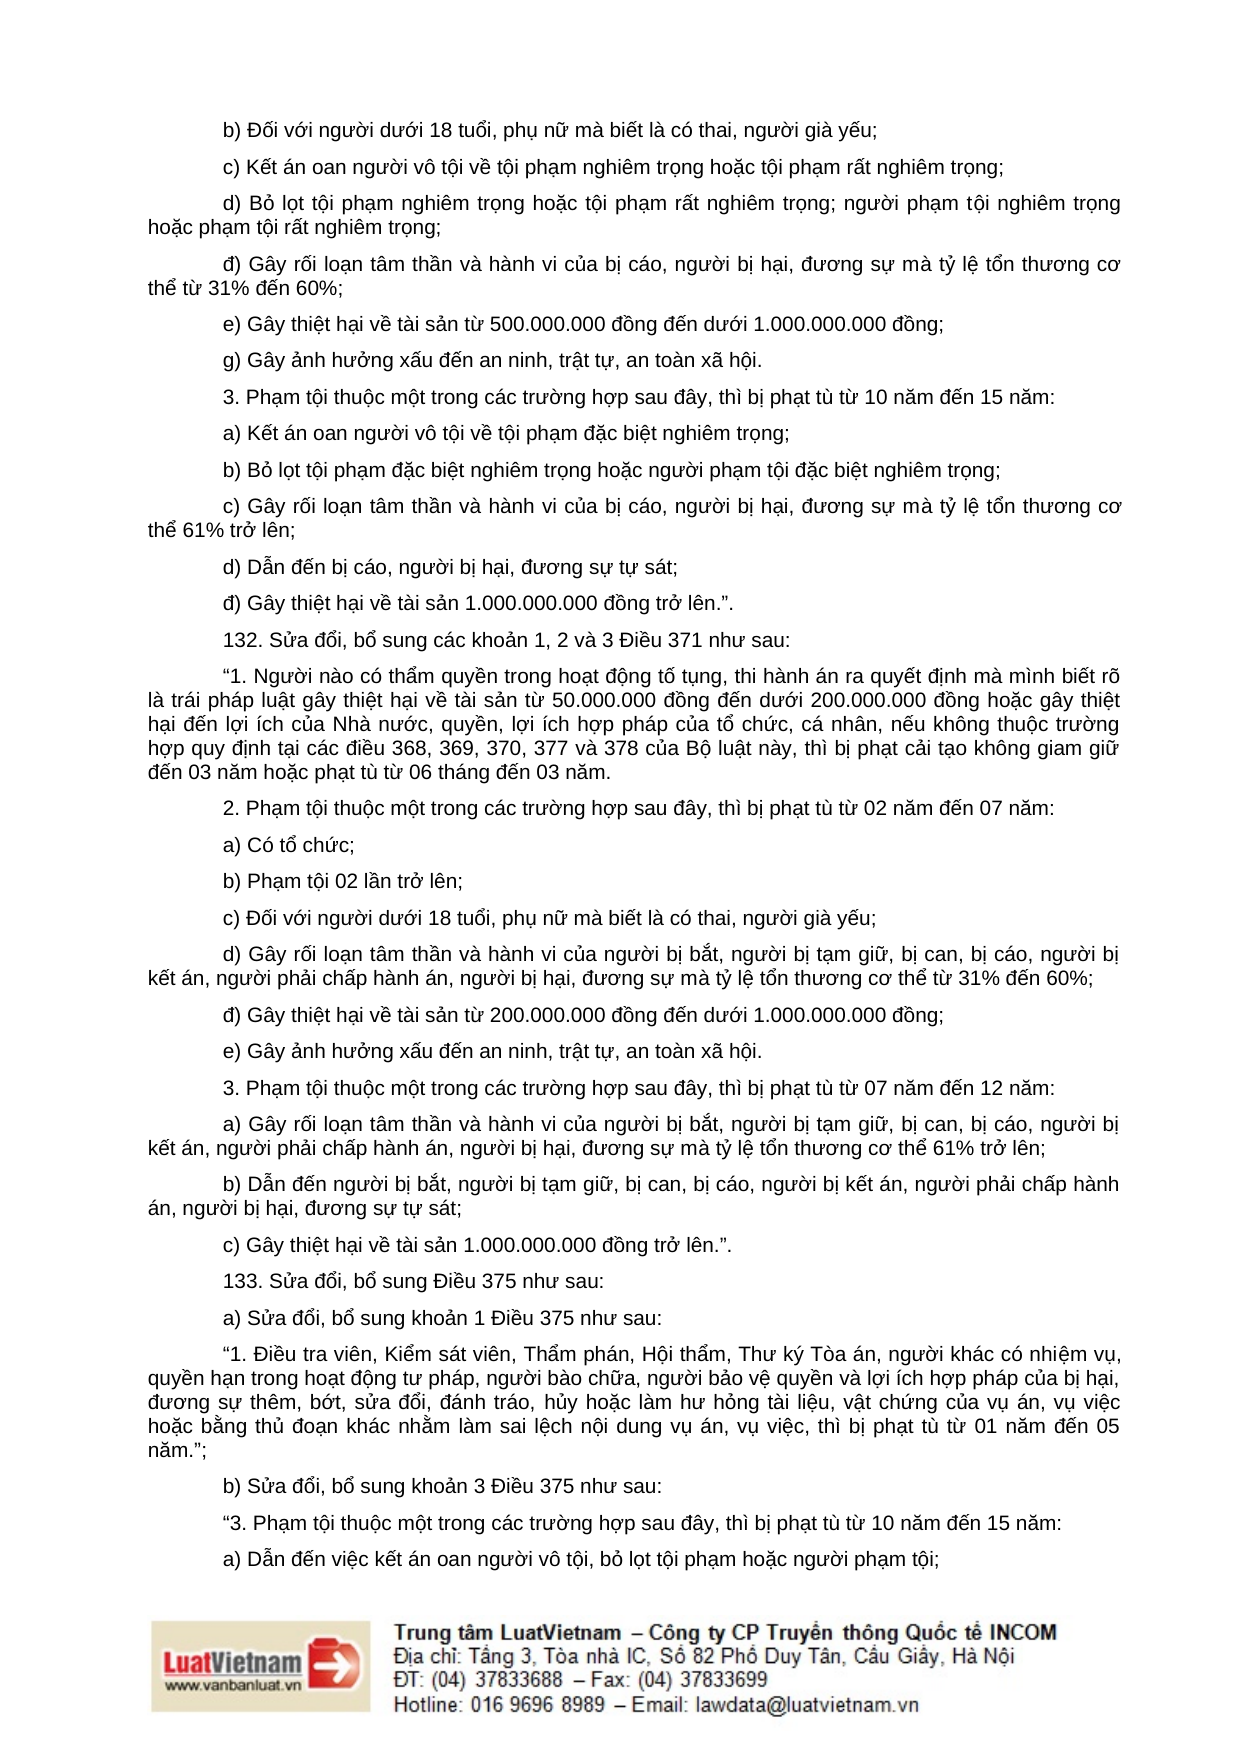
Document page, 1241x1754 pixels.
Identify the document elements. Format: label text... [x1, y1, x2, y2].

text c) Kết án oan người vô tội về tội phạm nghiêm trọng hoặc tội phạm rất nghiêm trọng; [148, 154, 1122, 178]
text e) Gây ảnh hưởng xấu đến an ninh, trật tự, an toàn xã hội. [148, 1039, 1122, 1063]
text đ) Gây thiệt hại về tài sản 1.000.000.000 đồng trở lên.”. [148, 591, 1122, 615]
text a) Gây rối loạn tâm thần và hành vi của người bị bắt, người bị tạm giữ, bị can, bị cáo, người bị kết án, người phải chấp hành án, người bị hại, đương sự mà tỷ lệ tổn thương cơ thể 61% trở lên; [148, 1112, 1122, 1160]
text 132. Sửa đổi, bổ sung các khoản 1, 2 và 3 Điều 371 như sau: [148, 627, 1122, 651]
text c) Gây rối loạn tâm thần và hành vi của bị cáo, người bị hại, đương sự mà tỷ lệ tổn thương cơ thể 61% trở lên; [148, 494, 1122, 542]
text g) Gây ảnh hưởng xấu đến an ninh, trật tự, an toàn xã hội. [148, 348, 1122, 372]
text “1. Điều tra viên, Kiểm sát viên, Thẩm phán, Hội thẩm, Thư ký Tòa án, người khác có nhiệm vụ, quyền hạn trong hoạt động tư pháp, người bào chữa, người bảo vệ quyền và lợi ích hợp pháp của bị hại, đương sự thêm, bớt, sửa đổi, đánh tráo, hủy hoặc làm hư hỏng tài liệu, vật chứng của vụ án, vụ việc hoặc bằng thủ đoạn khác nhằm làm sai lệch nội dung vụ án, vụ việc, thì bị phạt tù từ 01 năm đến 05 năm.”; [148, 1342, 1122, 1462]
text a) Sửa đổi, bổ sung khoản 1 Điều 375 như sau: [148, 1306, 1122, 1329]
picture [147, 1615, 1087, 1731]
text a) Kết án oan người vô tội về tội phạm đặc biệt nghiêm trọng; [148, 421, 1122, 445]
text c) Gây thiệt hại về tài sản 1.000.000.000 đồng trở lên.”. [148, 1233, 1122, 1257]
text a) Dẫn đến việc kết án oan người vô tội, bỏ lọt tội phạm hoặc người phạm tội; [148, 1547, 1122, 1571]
text 3. Phạm tội thuộc một trong các trường hợp sau đây, thì bị phạt tù từ 10 năm đến 15 năm: [148, 385, 1122, 409]
text d) Dẫn đến bị cáo, người bị hại, đương sự tự sát; [148, 554, 1122, 578]
text b) Bỏ lọt tội phạm đặc biệt nghiêm trọng hoặc người phạm tội đặc biệt nghiêm trọng; [148, 458, 1122, 482]
text b) Sửa đổi, bổ sung khoản 3 Điều 375 như sau: [148, 1474, 1122, 1498]
text “1. Người nào có thẩm quyền trong hoạt động tố tụng, thi hành án ra quyết định mà mình biết rõ là trái pháp luật gây thiệt hại về tài sản từ 50.000.000 đồng đến dưới 200.000.000 đồng hoặc gây thiệt hại đến lợi ích của Nhà nước, quyền, lợi ích hợp pháp của tổ chức, cá nhân, nếu không thuộc trường hợp quy định tại các điều 368, 369, 370, 377 và 378 của Bộ luật này, thì bị phạt cải tạo không giam giữ đến 03 năm hoặc phạt tù từ 06 tháng đến 03 năm. [148, 664, 1122, 784]
text 133. Sửa đổi, bổ sung Điều 375 như sau: [148, 1269, 1122, 1293]
text d) Bỏ lọt tội phạm nghiêm trọng hoặc tội phạm rất nghiêm trọng; người phạm tội nghiêm trọng hoặc phạm tội rất nghiêm trọng; [148, 191, 1122, 239]
text b) Dẫn đến người bị bắt, người bị tạm giữ, bị can, bị cáo, người bị kết án, người phải chấp hành án, người bị hại, đương sự tự sát; [148, 1172, 1122, 1220]
text 2. Phạm tội thuộc một trong các trường hợp sau đây, thì bị phạt tù từ 02 năm đến 07 năm: [148, 796, 1122, 820]
text đ) Gây rối loạn tâm thần và hành vi của bị cáo, người bị hại, đương sự mà tỷ lệ tổn thương cơ thể từ 31% đến 60%; [148, 251, 1122, 299]
text e) Gây thiệt hại về tài sản từ 500.000.000 đồng đến dưới 1.000.000.000 đồng; [148, 312, 1122, 336]
text 3. Phạm tội thuộc một trong các trường hợp sau đây, thì bị phạt tù từ 07 năm đến 12 năm: [148, 1075, 1122, 1099]
text c) Đối với người dưới 18 tuổi, phụ nữ mà biết là có thai, người già yếu; [148, 906, 1122, 929]
text “3. Phạm tội thuộc một trong các trường hợp sau đây, thì bị phạt tù từ 10 năm đến 15 năm: [148, 1511, 1122, 1535]
text b) Đối với người dưới 18 tuổi, phụ nữ mà biết là có thai, người già yếu; [148, 118, 1122, 142]
text đ) Gây thiệt hại về tài sản từ 200.000.000 đồng đến dưới 1.000.000.000 đồng; [148, 1002, 1122, 1026]
text a) Có tổ chức; [148, 833, 1122, 857]
text b) Phạm tội 02 lần trở lên; [148, 869, 1122, 893]
text d) Gây rối loạn tâm thần và hành vi của người bị bắt, người bị tạm giữ, bị can, bị cáo, người bị kết án, người phải chấp hành án, người bị hại, đương sự mà tỷ lệ tổn thương cơ thể từ 31% đến 60%; [148, 942, 1122, 990]
